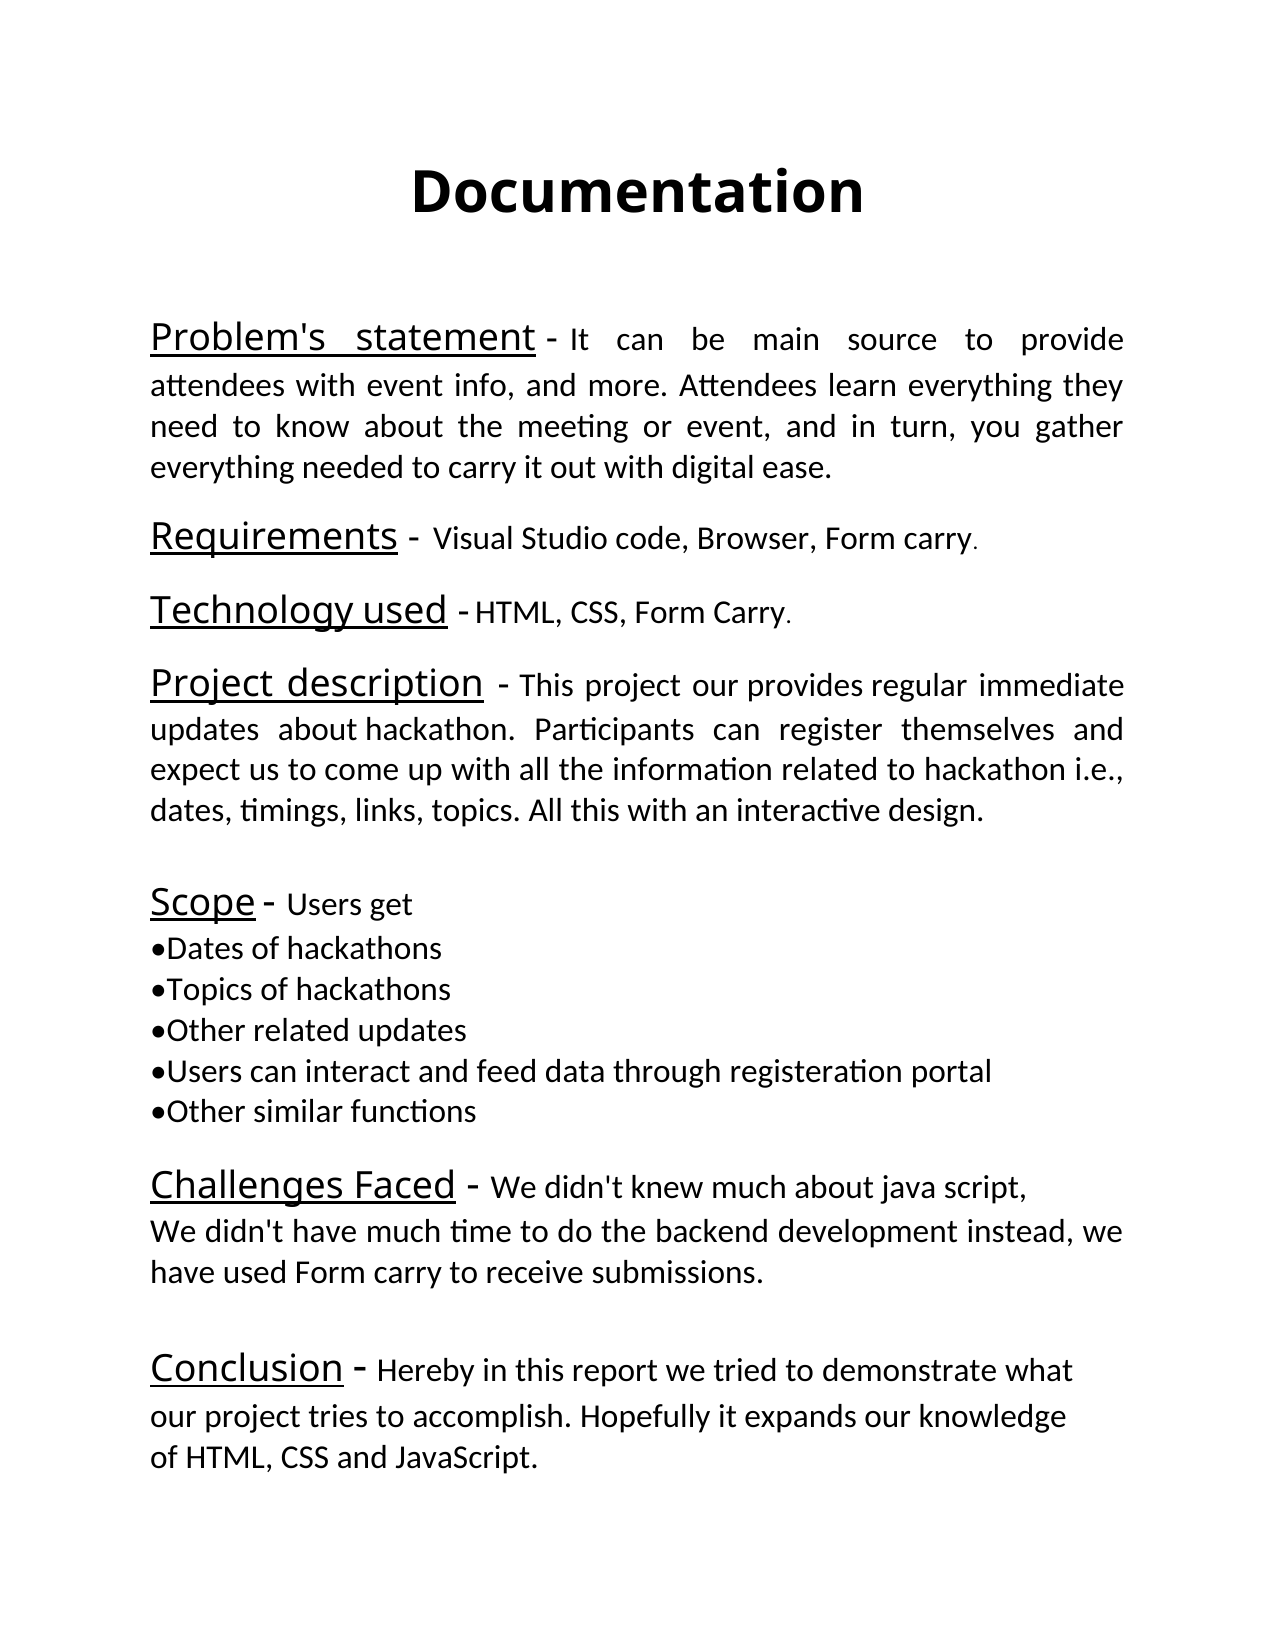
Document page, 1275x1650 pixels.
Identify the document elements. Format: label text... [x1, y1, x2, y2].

text •Users can interact and feed data through registeration portal [150, 1049, 1125, 1090]
text Scope - Users get [150, 871, 1125, 927]
text Challenges Faced - We didn't knew much about java script, [150, 1154, 1125, 1211]
text •Topics of hackathons [150, 968, 1125, 1009]
text Requirements - Visual Studio code, Browser, Form carry. [150, 509, 1125, 560]
text Documentation [150, 150, 1125, 229]
text Technology used - HTML, CSS, Form Carry. [150, 583, 1125, 634]
text We didn't have much time to do the backend development instead, we have used Form carry to receive submissions. [150, 1211, 1125, 1292]
text Conclusion - Hereby in this report we tried to demonstrate what our project tries to accomplish. Hopefully it expands our knowledge of HTML, CSS and JavaScript. [150, 1333, 1125, 1477]
text Project description - This project our provides regular immediate updates about hackathon. Participants can register themselves and expect us to come up with all the information related to hackathon i.e., dates, timings, links, topics. All this with an interactive design. [150, 657, 1125, 830]
text •Dates of hackathons [150, 927, 1125, 968]
text •Other related updates [150, 1009, 1125, 1049]
text •Other similar functions [150, 1090, 1125, 1131]
text Problem's statement - It can be main source to provide attendees with event info, and more. Attendees learn everything they need to know about the meeting or event, and in turn, you gather everything needed to carry it out with digital ease. [150, 302, 1125, 486]
